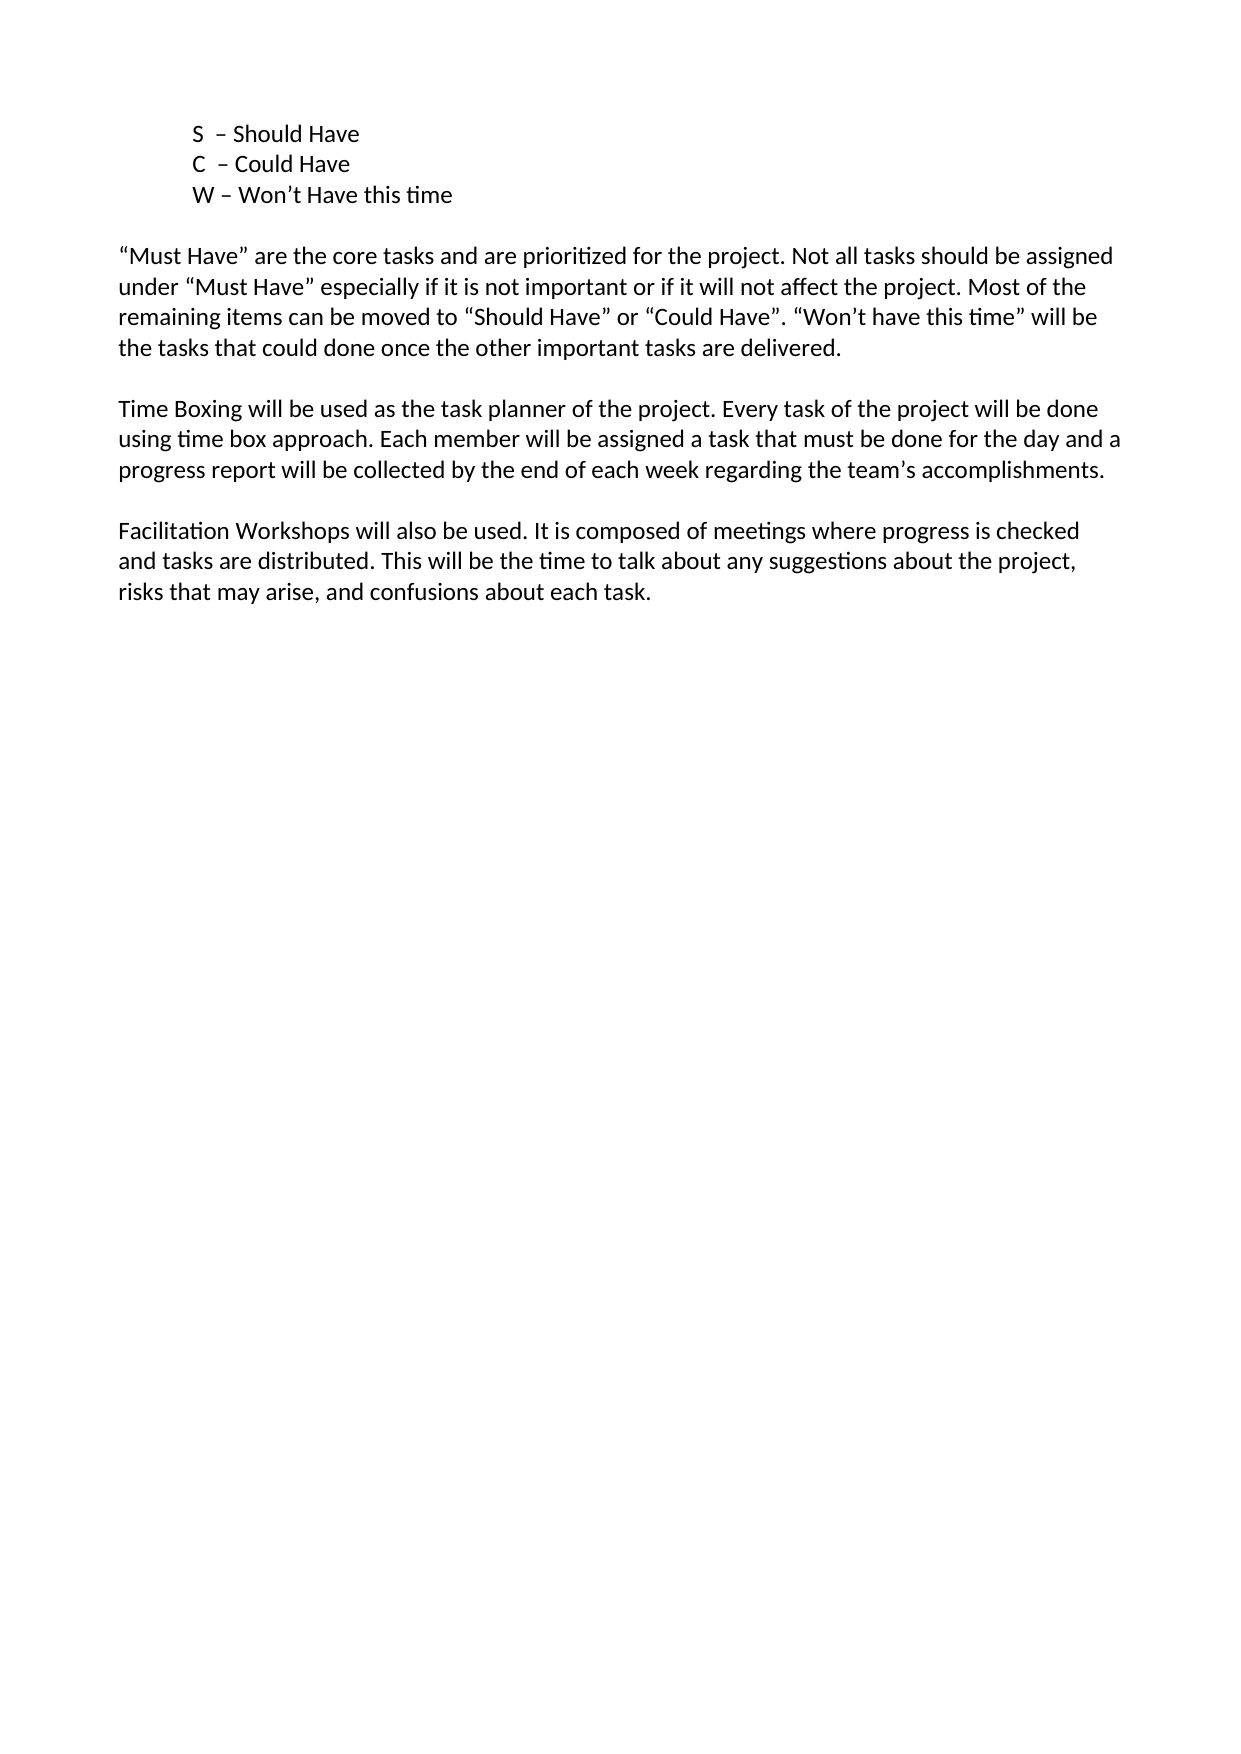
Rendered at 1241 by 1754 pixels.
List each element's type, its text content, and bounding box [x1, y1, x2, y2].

text “Must Have” are the core tasks and are prioritized for the project. Not all tasks should be assigned under “Must Have” especially if it is not important or if it will not affect the project. Most of the remaining items can be moved to “Should Have” or “Could Have”. “Won’t have this time” will be the tasks that could done once the other important tasks are delivered. [118, 240, 1122, 362]
text S – Should Have [118, 118, 1122, 149]
text Time Boxing will be used as the task planner of the project. Every task of the project will be done using time box approach. Each member will be assigned a task that must be done for the day and a progress report will be collected by the end of each week regarding the team’s accomplishments. [118, 393, 1122, 484]
text Facilitation Workshops will also be used. It is composed of meetings where progress is checked and tasks are distributed. This will be the time to talk about any suggestions about the project, risks that may arise, and confusions about each task. [118, 515, 1122, 606]
text C – Could Have [118, 149, 1122, 179]
text W – Won’t Have this time [118, 179, 1122, 210]
